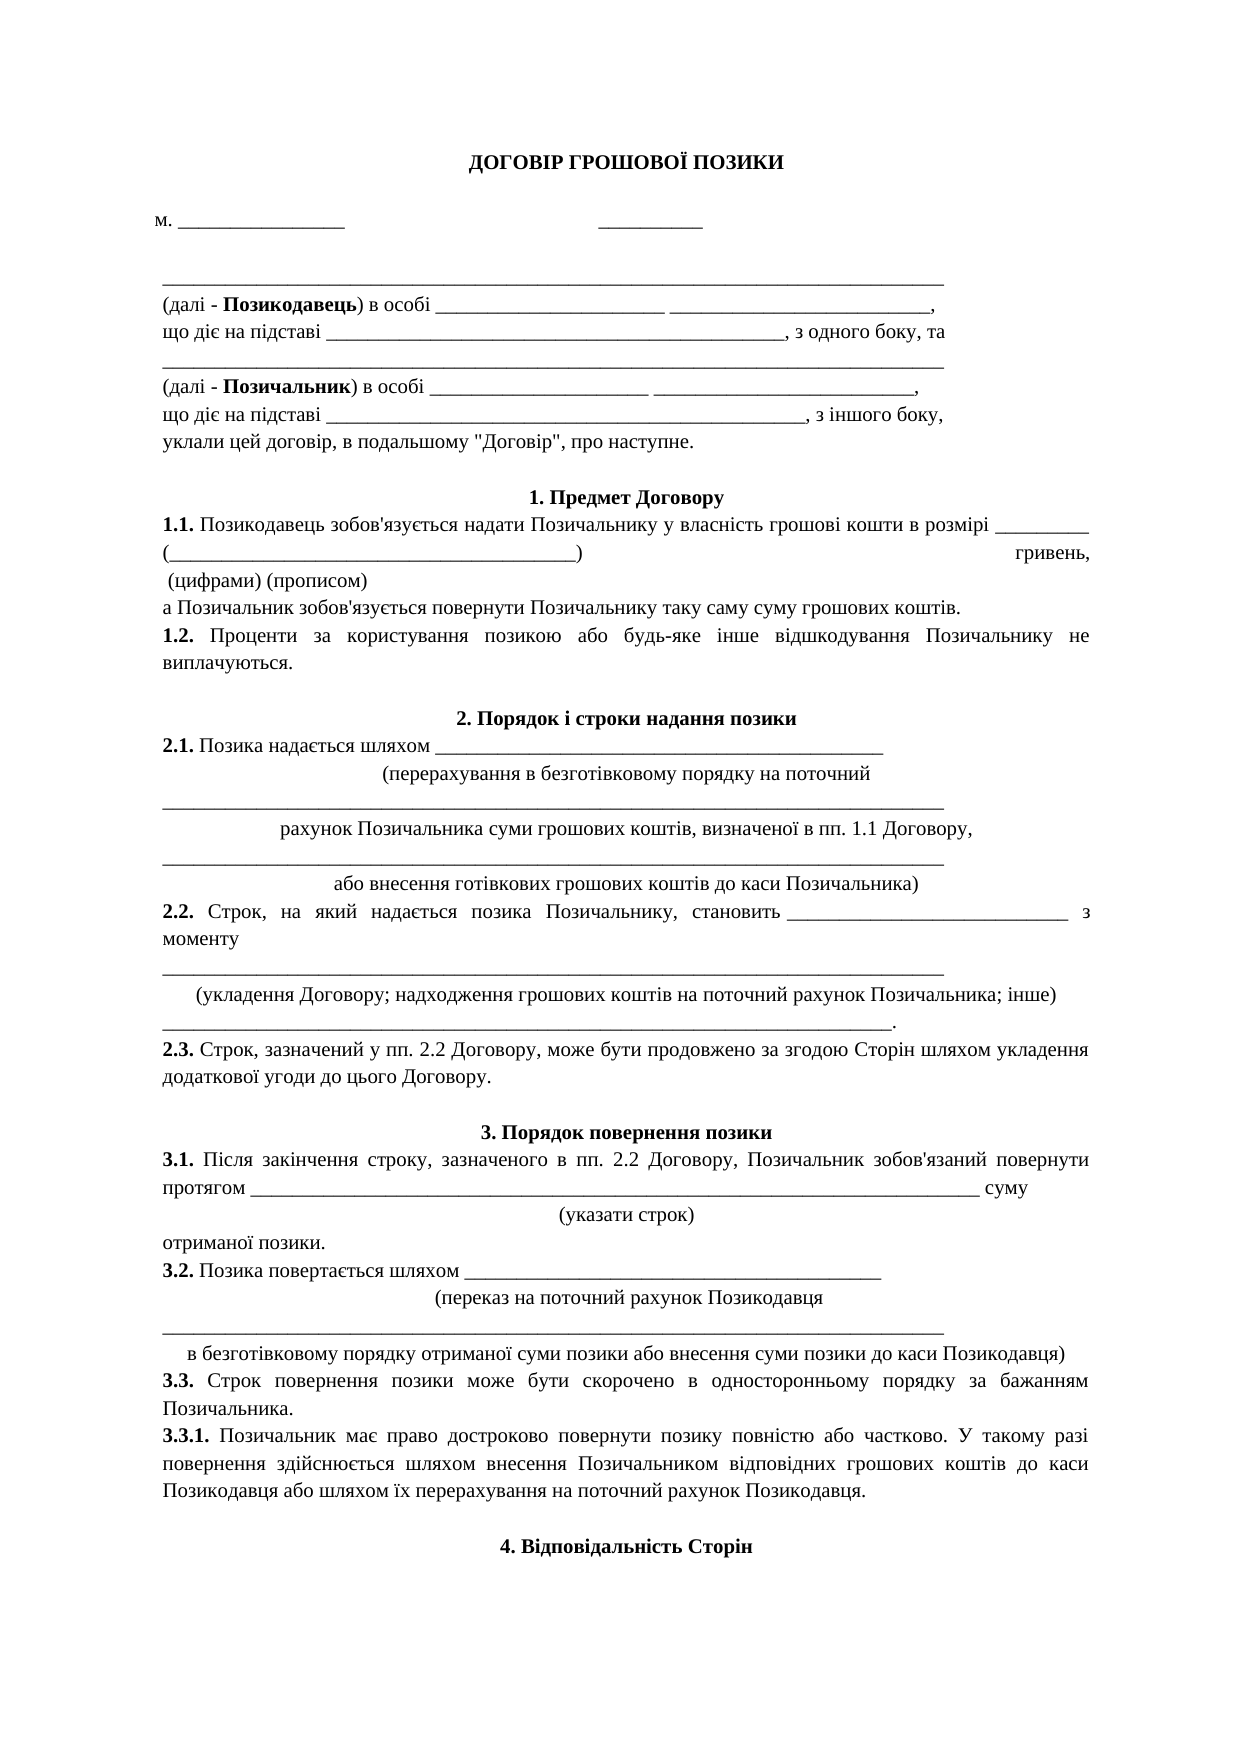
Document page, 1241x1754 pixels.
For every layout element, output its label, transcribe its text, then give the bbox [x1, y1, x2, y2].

table_header __________ [421, 205, 704, 236]
text (укладення Договору; надходження грошових коштів на поточний рахунок Позичальника; інше) [162, 982, 1090, 1006]
text ___________________________________________________________________________ [162, 954, 1090, 978]
text або внесення готівкових грошових коштів до каси Позичальника) [162, 871, 1090, 895]
text (переказ на поточний рахунок Позикодавця [162, 1285, 1090, 1309]
text 3. Порядок повернення позики [162, 1119, 1090, 1144]
text уклали цей договір, в подальшому "Договір", про наступне. [162, 429, 1090, 453]
text 2.1. Позика надається шляхом ___________________________________________ [162, 733, 1090, 757]
table_header м. ________________ [139, 205, 421, 236]
text (указати строк) [162, 1202, 1090, 1226]
text а Позичальник зобов'язується повернути Позичальнику таку саму суму грошових коштів. [162, 595, 1090, 619]
text 1.1. Позикодавець зобов'язується надати Позичальнику у власність грошові кошти в розмірі _________ (_______________________________________) гривень, (цифрами) (прописом) [162, 512, 1090, 592]
text 4. Відповідальність Сторін [162, 1534, 1090, 1558]
text 3.3. Строк повернення позики може бути скорочено в односторонньому порядку за бажанням Позичальника. [162, 1368, 1090, 1420]
text 2.2. Строк, на який надається позика Позичальнику, становить ___________________________ з моменту [162, 899, 1090, 950]
text ДОГОВІР ГРОШОВОЇ ПОЗИКИ [162, 150, 1090, 174]
text 3.1. Після закінчення строку, зазначеного в пп. 2.2 Договору, Позичальник зобов'язаний повернути протягом ______________________________________________________________________ суму [162, 1147, 1090, 1199]
text ___________________________________________________________________________ [162, 347, 1090, 371]
text ___________________________________________________________________________ [162, 843, 1090, 868]
text 2.3. Строк, зазначений у пп. 2.2 Договору, може бути продовжено за згодою Сторін шляхом укладення додаткової угоди до цього Договору. [162, 1037, 1090, 1088]
text ___________________________________________________________________________ [162, 264, 1090, 288]
text 1.2. Проценти за користування позикою або будь-яке інше відшкодування Позичальнику не виплачуються. [162, 623, 1090, 674]
text (далі - Позичальник) в особі _____________________ _________________________, [162, 374, 1090, 398]
text 3.2. Позика повертається шляхом ________________________________________ [162, 1258, 1090, 1282]
text (перерахування в безготівковому порядку на поточний [162, 761, 1090, 785]
text 2. Порядок і строки надання позики [162, 706, 1090, 729]
text ___________________________________________________________________________ [162, 788, 1090, 812]
text 1. Предмет Договору [162, 485, 1090, 509]
text отриманої позики. [162, 1230, 1090, 1254]
text ___________________________________________________________________________ [162, 1313, 1090, 1337]
text (далі - Позикодавець) в особі ______________________ _________________________, [162, 291, 1090, 316]
text що діє на підставі ______________________________________________, з іншого боку, [162, 402, 1090, 426]
text рахунок Позичальника суми грошових коштів, визначеної в пп. 1.1 Договору, [162, 816, 1090, 840]
text ______________________________________________________________________. [162, 1009, 1090, 1033]
text в безготівковому порядку отриманої суми позики або внесення суми позики до каси Позикодавця) [162, 1340, 1090, 1364]
text що діє на підставі ____________________________________________, з одного боку, та [162, 319, 1090, 343]
text 3.3.1. Позичальник має право достроково повернути позику повністю або частково. У такому разі повернення здійснюється шляхом внесення Позичальником відповідних грошових коштів до каси Позикодавця або шляхом їх перерахування на поточний рахунок Позикодавця. [162, 1423, 1090, 1502]
